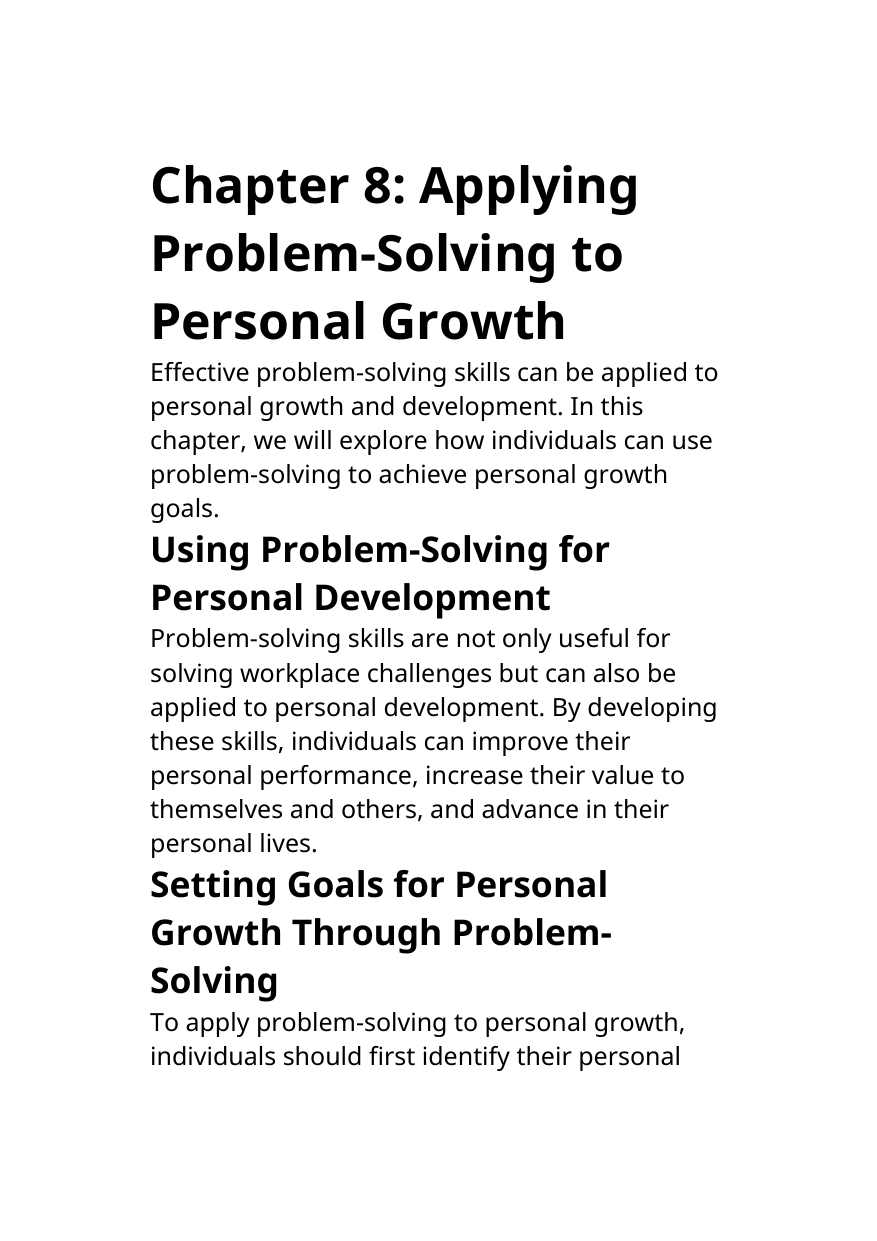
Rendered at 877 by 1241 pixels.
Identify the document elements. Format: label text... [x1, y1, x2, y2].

text Problem-solving skills are not only useful for solving workplace challenges but can also be applied to personal development. By developing these skills, individuals can improve their personal performance, increase their value to themselves and others, and advance in their personal lives. [150, 621, 727, 859]
subtitle Setting Goals for Personal Growth Through Problem-Solving [150, 859, 727, 1004]
subtitle Chapter 8: Applying Problem-Solving to Personal Growth [150, 150, 727, 354]
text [150, 1004, 727, 1072]
subtitle Using Problem-Solving for Personal Development [150, 525, 727, 621]
text Effective problem-solving skills can be applied to personal growth and development. In this chapter, we will explore how individuals can use problem-solving to achieve personal growth goals. [150, 354, 727, 525]
